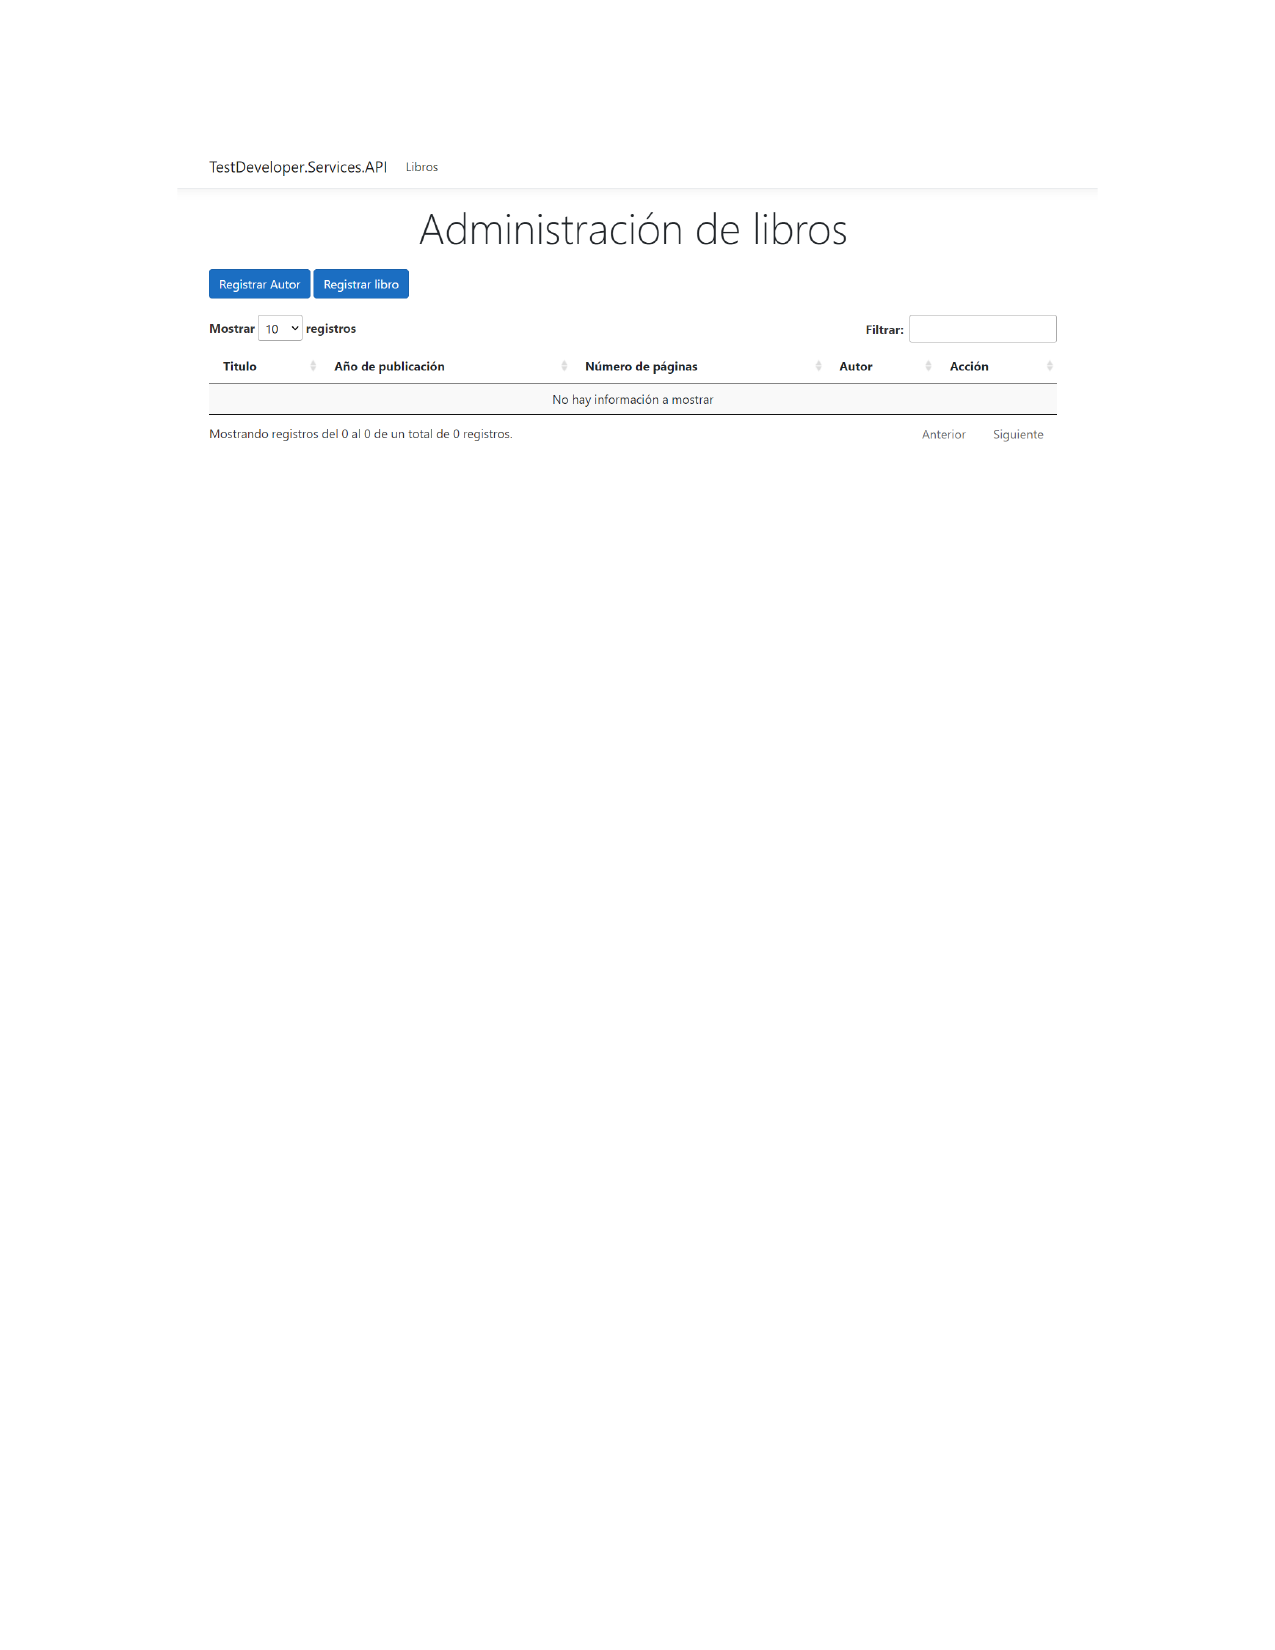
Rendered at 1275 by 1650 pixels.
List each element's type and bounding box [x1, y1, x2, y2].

picture [177, 147, 1098, 494]
